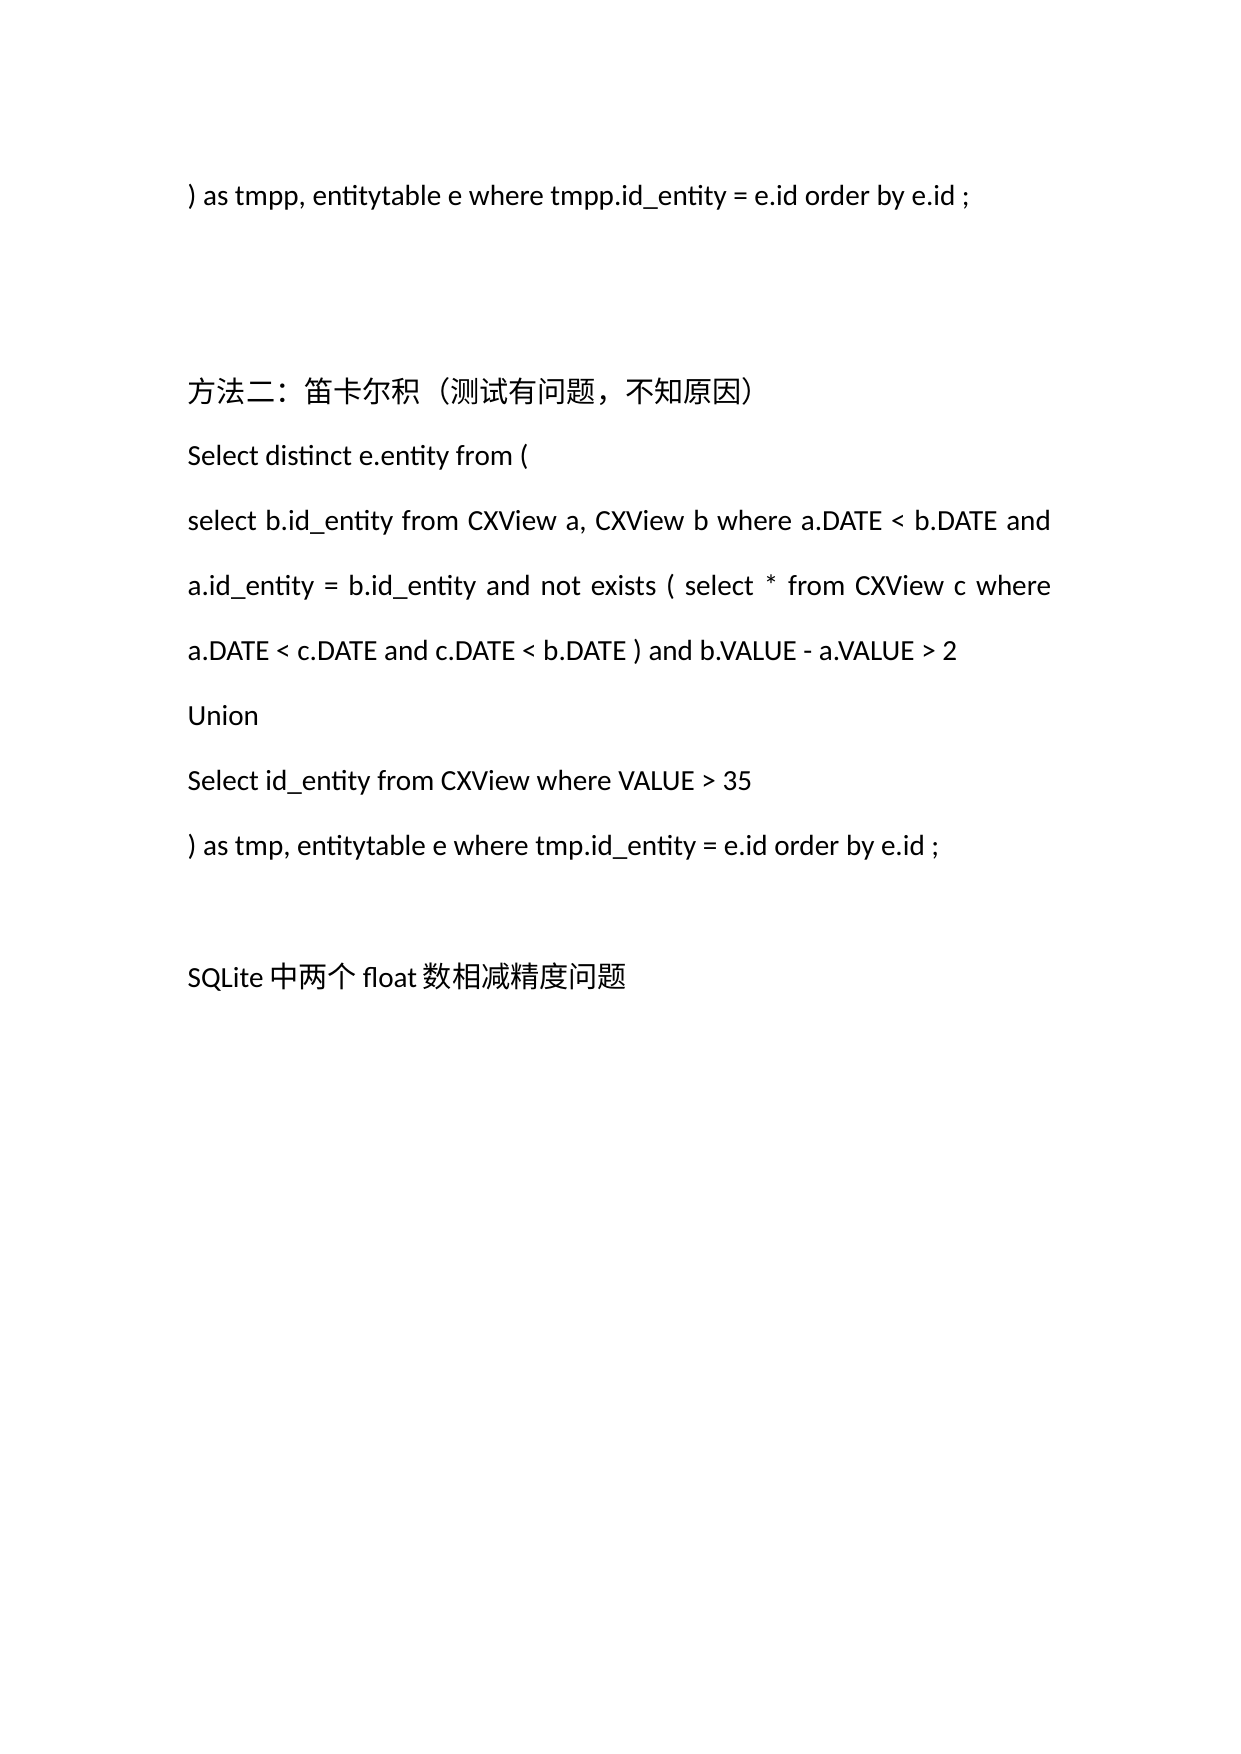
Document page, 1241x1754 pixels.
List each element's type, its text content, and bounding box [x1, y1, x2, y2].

text Select distinct e.entity from ( [187, 422, 1053, 487]
text SQLite中两个float数相减精度问题 [187, 942, 1053, 1007]
text ) as tmpp, entitytable e where tmpp.id_entity = e.id order by e.id ; [187, 162, 1053, 227]
text ) as tmp, entitytable e where tmp.id_entity = e.id order by e.id ; [187, 812, 1053, 877]
text 方法二：笛卡尔积（测试有问题，不知原因） [187, 357, 1053, 422]
text Select id_entity from CXView where VALUE > 35 [187, 747, 1053, 812]
text select b.id_entity from CXView a, CXView b where a.DATE < b.DATE and a.id_entity = b.id_entity and not exists ( select * from CXView c where a.DATE < c.DATE and c.DATE < b.DATE ) and b.VALUE - a.VALUE > 2 [187, 487, 1053, 682]
text Union [187, 682, 1053, 747]
